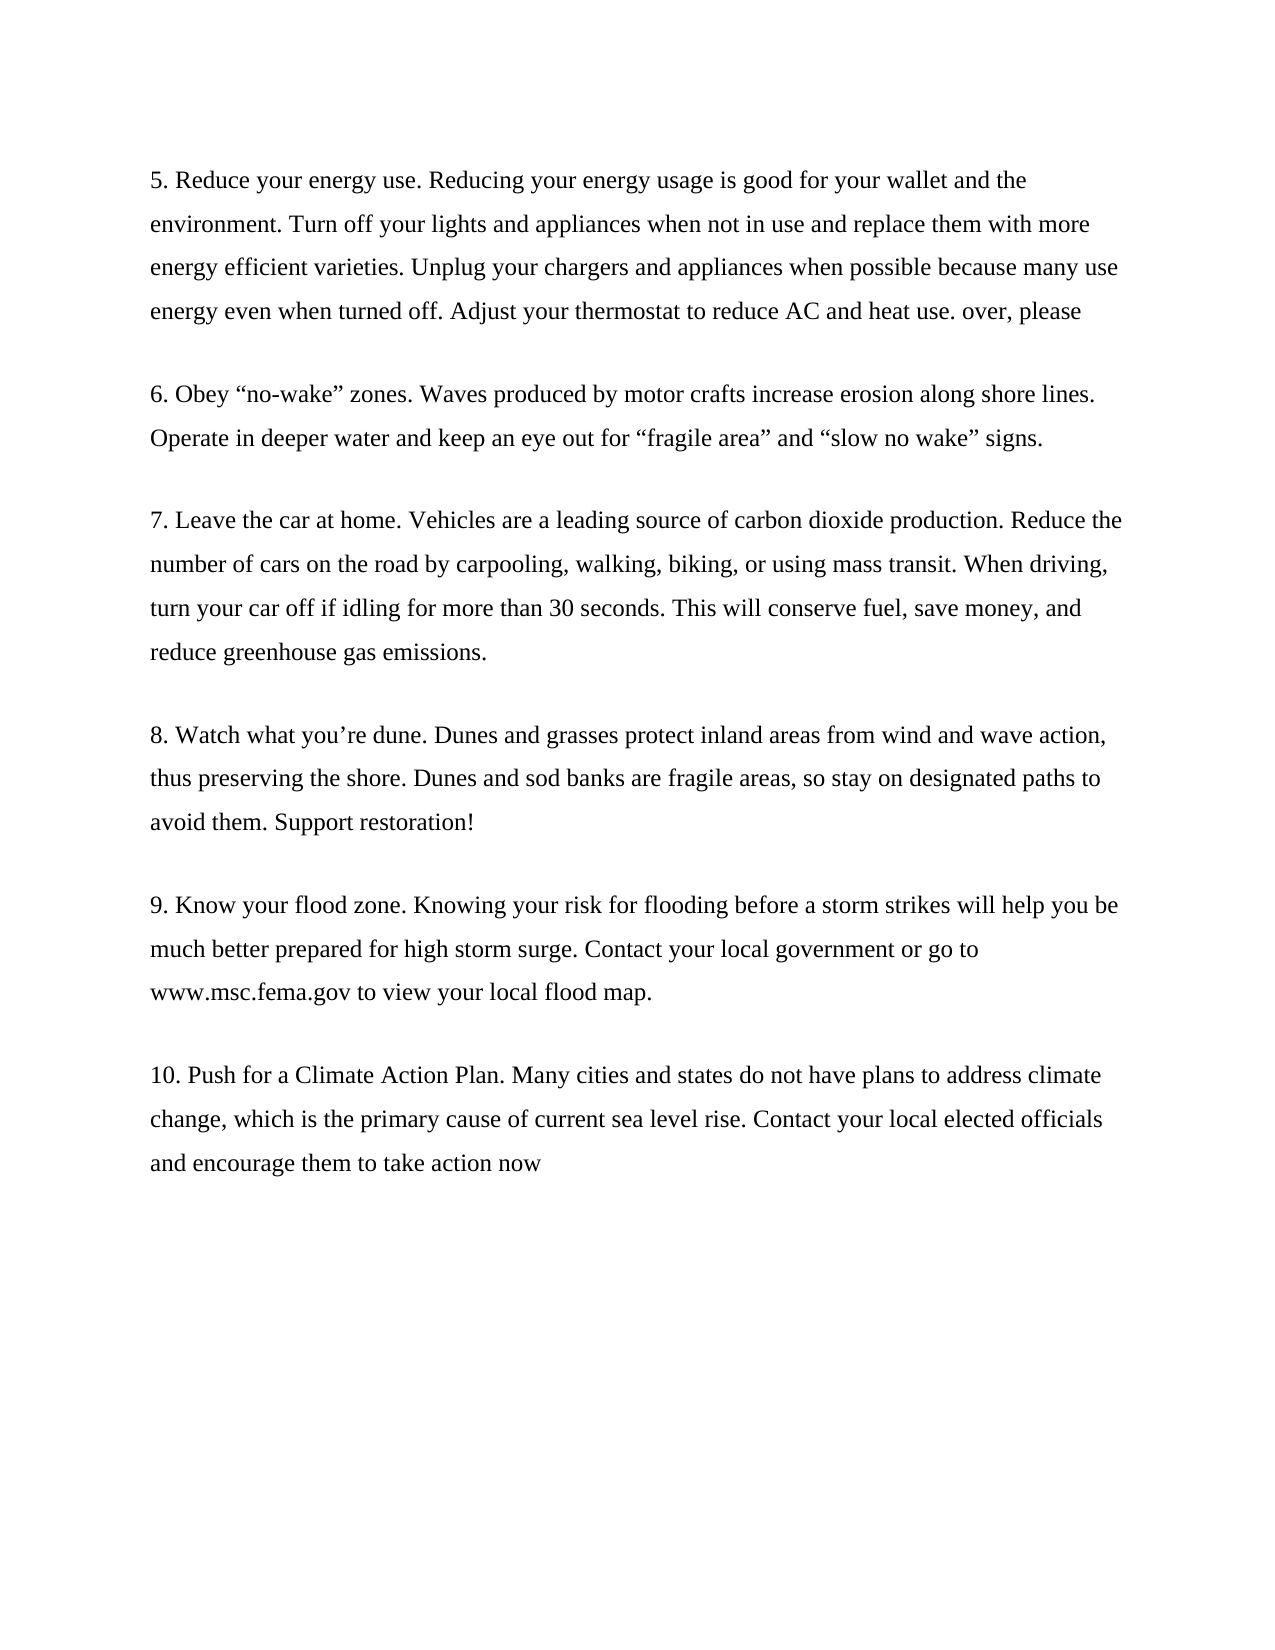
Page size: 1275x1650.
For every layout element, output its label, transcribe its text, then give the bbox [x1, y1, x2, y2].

text 10. Push for a Climate Action Plan. Many cities and states do not have plans to address climate change, which is the primary cause of current sea level rise. Contact your local elected officials and encourage them to take action now [150, 1045, 1125, 1177]
text 9. Know your flood zone. Knowing your risk for flooding before a storm strikes will help you be much better prepared for high storm surge. Contact your local government or go to www.msc.fema.gov to view your local flood map. [150, 875, 1125, 1006]
text 6. Obey “no-wake” zones. Waves produced by motor crafts increase erosion along shore lines. Operate in deeper water and keep an eye out for “fragile area” and “slow no wake” signs. [150, 364, 1125, 452]
text 5. Reduce your energy use. Reducing your energy usage is good for your wallet and the environment. Turn off your lights and appliances when not in use and replace them with more energy efficient varieties. Unplug your chargers and appliances when possible because many use energy even when turned off. Adjust your thermostat to reduce AC and heat use. over, please [150, 150, 1125, 325]
text 8. Watch what you’re dune. Dunes and grasses protect inland areas from wind and wave action, thus preserving the shore. Dunes and sod banks are fragile areas, so stay on designated paths to avoid them. Support restoration! [150, 705, 1125, 836]
text 7. Leave the car at home. Vehicles are a leading source of carbon dioxide production. Reduce the number of cars on the road by carpooling, walking, biking, or using mass transit. When driving, turn your car off if idling for more than 30 seconds. This will conserve fuel, save money, and reduce greenhouse gas emissions. [150, 491, 1125, 666]
